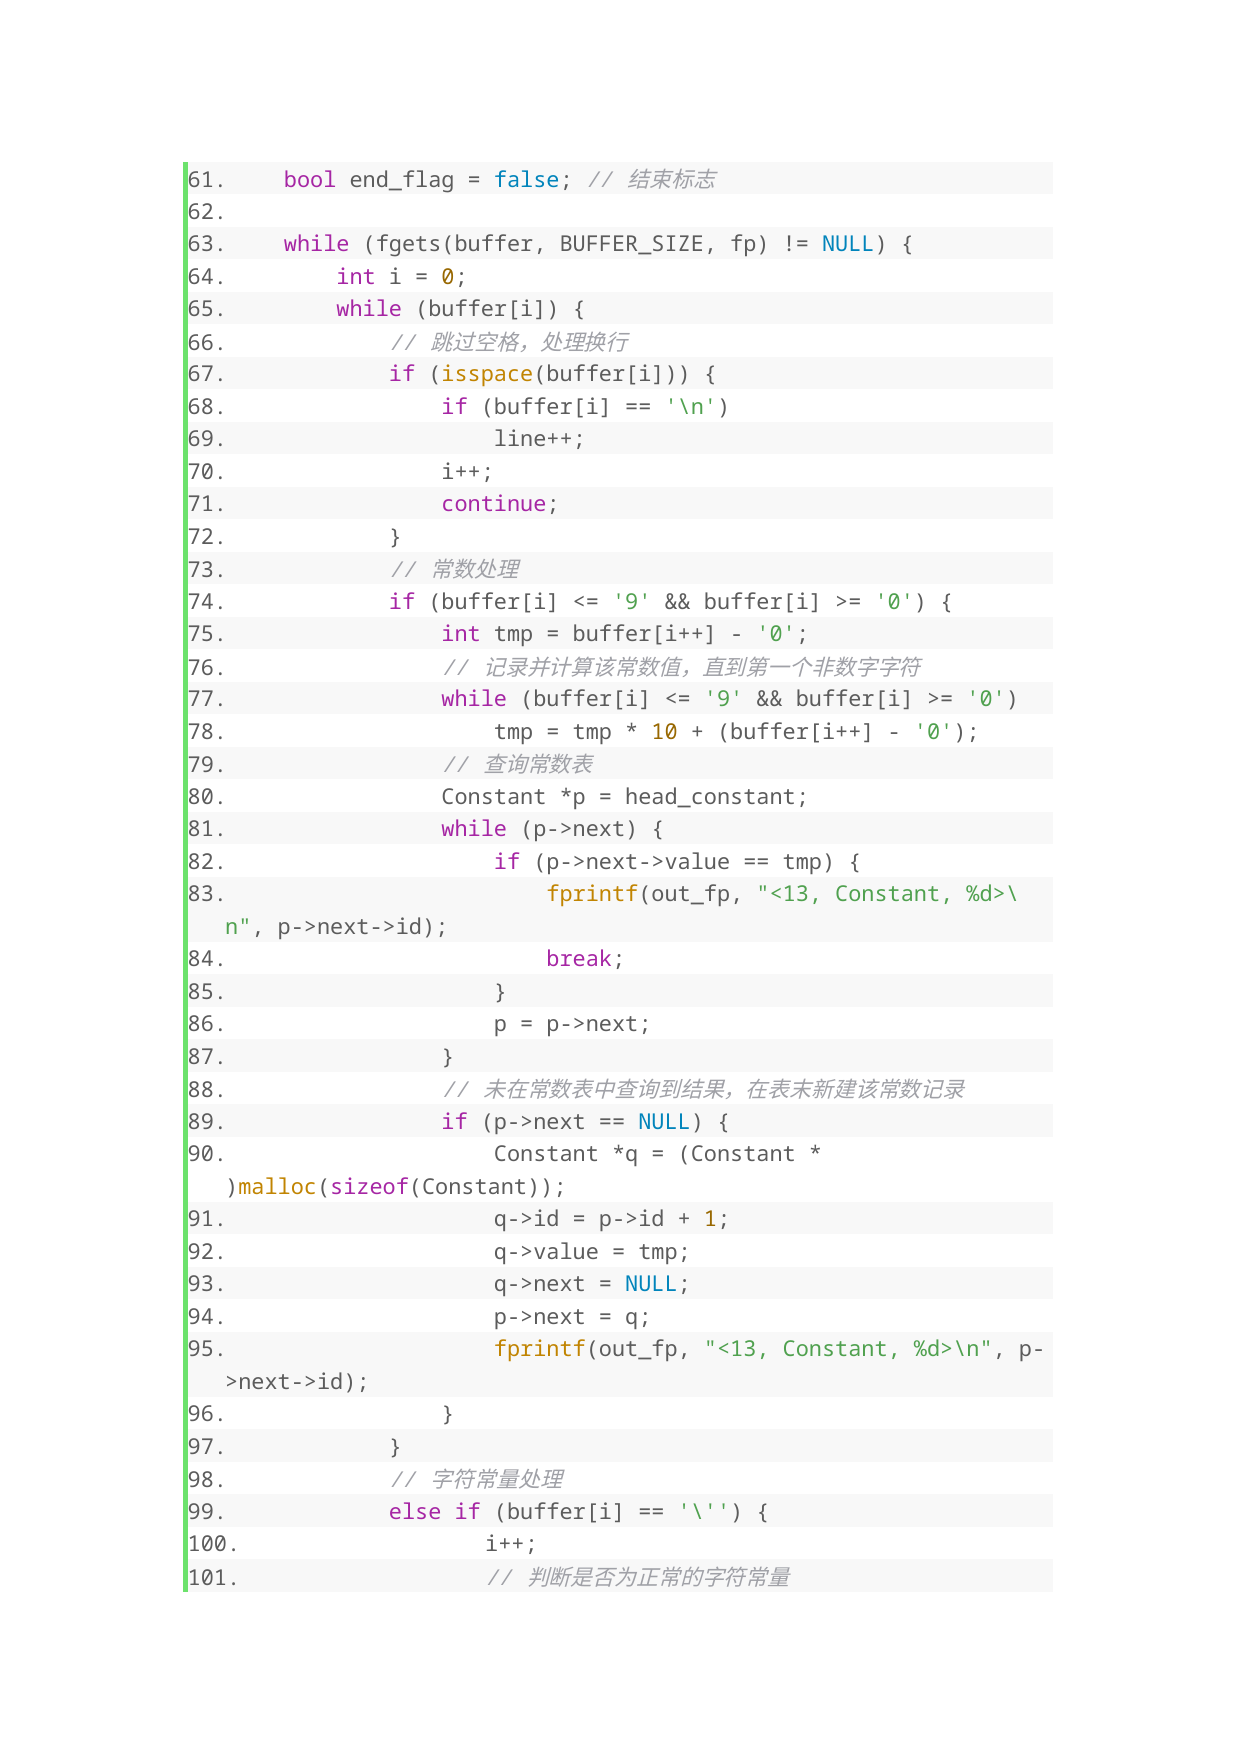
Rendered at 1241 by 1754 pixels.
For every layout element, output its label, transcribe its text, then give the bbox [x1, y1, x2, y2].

list } [188, 1397, 1053, 1429]
list line++; [188, 422, 1053, 454]
list break; [188, 942, 1053, 974]
list if (buffer[i] == '\n') [188, 389, 1053, 422]
list int tmp = buffer[i++] - '0'; [188, 617, 1053, 649]
list while (buffer[i] <= '9' && buffer[i] >= '0') [188, 682, 1053, 714]
list // 记录并计算该常数值，直到第一个非数字字符 [188, 649, 1053, 682]
list fprintf(out_fp, "<13, Constant, %d>\n", p->next->id); [188, 1332, 1053, 1397]
list else if (buffer[i] == '\'') { [188, 1494, 1053, 1527]
list i++; [188, 454, 1053, 487]
list // 常数处理 [188, 552, 1053, 584]
list // 判断是否为正常的字符常量 [188, 1559, 1053, 1592]
list } [188, 1039, 1053, 1072]
list } [188, 974, 1053, 1007]
list if (buffer[i] <= '9' && buffer[i] >= '0') { [188, 584, 1053, 617]
list if (p->next == NULL) { [188, 1104, 1053, 1137]
list Constant *q = (Constant *)malloc(sizeof(Constant)); [188, 1137, 1053, 1202]
list bool end_flag = false; // 结束标志 [188, 162, 1053, 194]
list // 字符常量处理 [188, 1462, 1053, 1494]
list continue; [188, 487, 1053, 519]
list // 未在常数表中查询到结果，在表末新建该常数记录 [188, 1072, 1053, 1104]
list q->id = p->id + 1; [188, 1202, 1053, 1234]
list while (fgets(buffer, BUFFER_SIZE, fp) != NULL) { [188, 227, 1053, 259]
list // 跳过空格，处理换行 [188, 324, 1053, 357]
list // 查询常数表 [188, 747, 1053, 779]
list while (p->next) { [188, 812, 1053, 844]
list p = p->next; [188, 1007, 1053, 1039]
list if (p->next->value == tmp) { [188, 844, 1053, 877]
list q->next = NULL; [188, 1267, 1053, 1299]
list } [188, 519, 1053, 552]
list tmp = tmp * 10 + (buffer[i++] - '0'); [188, 714, 1053, 747]
list Constant *p = head_constant; [188, 779, 1053, 812]
list int i = 0; [188, 259, 1053, 292]
list i++; [188, 1527, 1053, 1559]
list p->next = q; [188, 1299, 1053, 1332]
list } [188, 1429, 1053, 1462]
list fprintf(out_fp, "<13, Constant, %d>\n", p->next->id); [188, 877, 1053, 942]
list if (isspace(buffer[i])) { [188, 357, 1053, 389]
list q->value = tmp; [188, 1234, 1053, 1267]
list while (buffer[i]) { [188, 292, 1053, 324]
